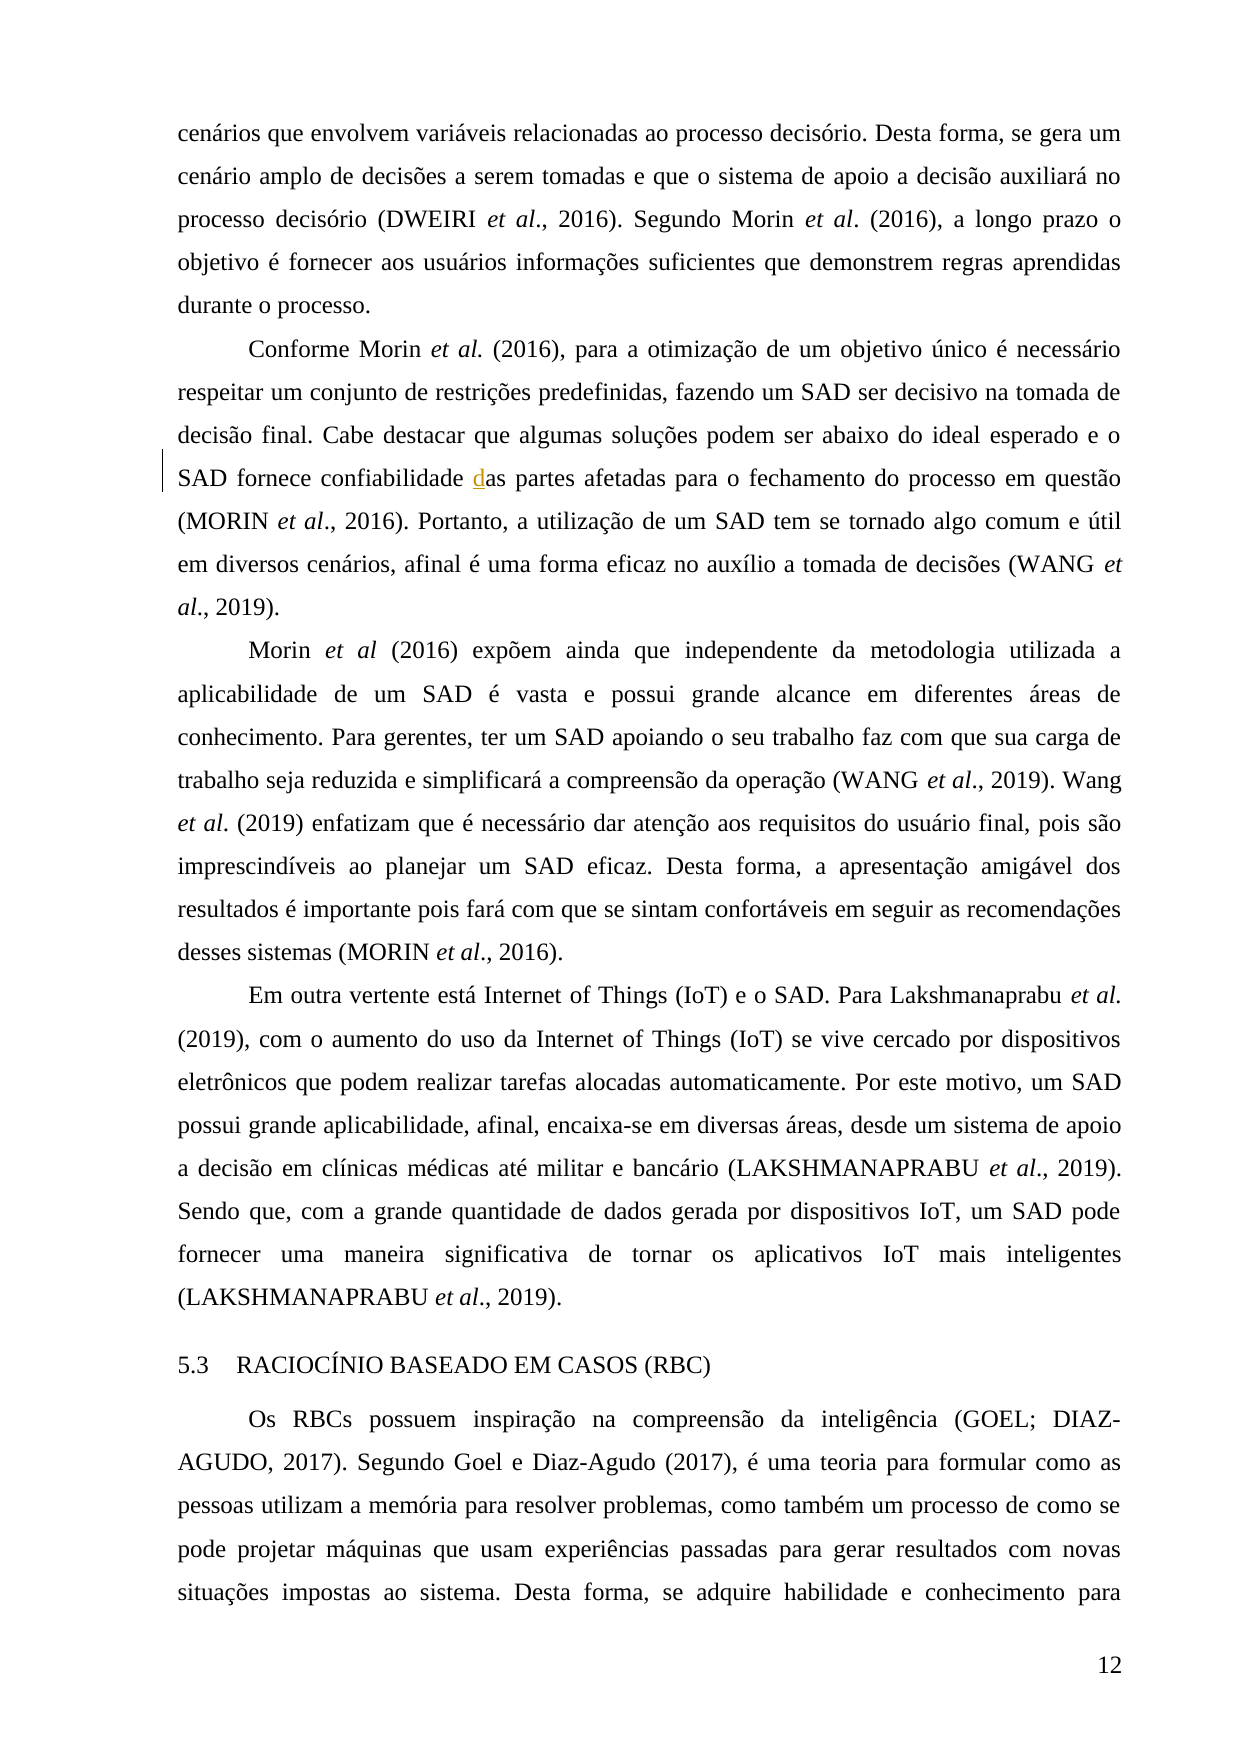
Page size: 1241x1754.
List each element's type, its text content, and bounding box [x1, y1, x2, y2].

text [177, 1404, 1122, 1606]
subtitle Raciocínio Baseado em Casos (RBC) [177, 1351, 1122, 1379]
text Morin et al (2016) expõem ainda que independente da metodologia utilizada a aplicabilidade de um SAD é vasta e possui grande alcance em diferentes áreas de conhecimento. Para gerentes, ter um SAD apoiando o seu trabalho faz com que sua carga de trabalho seja reduzida e simplificará a compreensão da operação (WANG et al., 2019). Wang et al. (2019) enfatizam que é necessário dar atenção aos requisitos do usuário final, pois são imprescindíveis ao planejar um SAD eficaz. Desta forma, a apresentação amigável dos resultados é importante pois fará com que se sintam confortáveis em seguir as recomendações desses sistemas (MORIN et al., 2016). [177, 636, 1122, 966]
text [177, 118, 1122, 319]
text Conforme Morin et al. (2016), para a otimização de um objetivo único é necessário respeitar um conjunto de restrições predefinidas, fazendo um SAD ser decisivo na tomada de decisão final. Cabe destacar que algumas soluções podem ser abaixo do ideal esperado e o SAD fornece confiabilidade as partes afetadas para o fechamento do processo em questão (MORIN et al., 2016). Portanto, a utilização de um SAD tem se tornado algo comum e útil em diversos cenários, afinal é uma forma eficaz no auxílio a tomada de decisões (WANG et al., 2019). [177, 334, 1122, 621]
text Em outra vertente está Internet of Things (IoT) e o SAD. Para Lakshmanaprabu et al. (2019), com o aumento do uso da Internet of Things (IoT) se vive cercado por dispositivos eletrônicos que podem realizar tarefas alocadas automaticamente. Por este motivo, um SAD possui grande aplicabilidade, afinal, encaixa-se em diversas áreas, desde um sistema de apoio a decisão em clínicas médicas até militar e bancário (LAKSHMANAPRABU et al., 2019). Sendo que, com a grande quantidade de dados gerada por dispositivos IoT, um SAD pode fornecer uma maneira significativa de tornar os aplicativos IoT mais inteligentes (LAKSHMANAPRABU et al., 2019). [177, 981, 1122, 1311]
